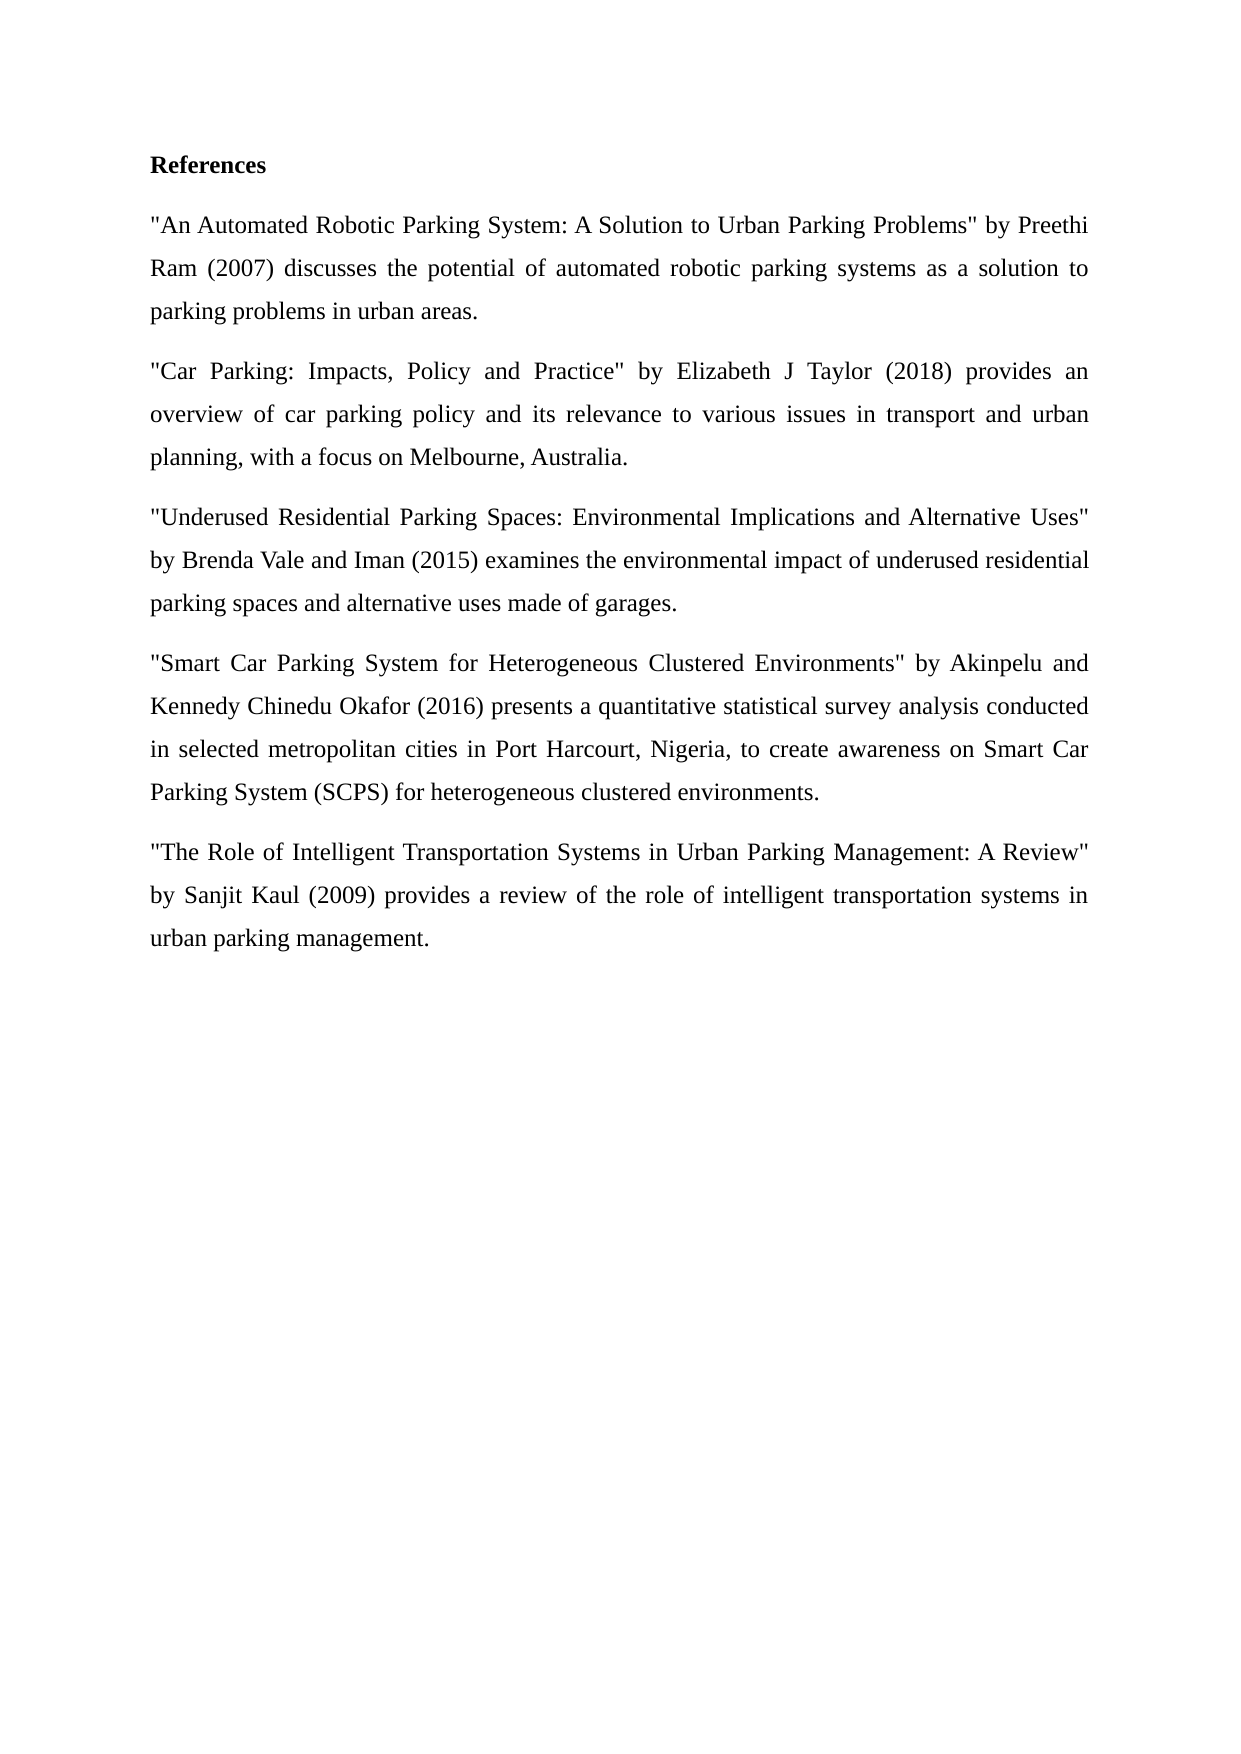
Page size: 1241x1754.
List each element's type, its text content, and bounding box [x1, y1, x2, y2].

text "The Role of Intelligent Transportation Systems in Urban Parking Management: A Review" by Sanjit Kaul (2009) provides a review of the role of intelligent transportation systems in urban parking management. [150, 837, 1090, 952]
text "Smart Car Parking System for Heterogeneous Clustered Environments" by Akinpelu and Kennedy Chinedu Okafor (2016) presents a quantitative statistical survey analysis conducted in selected metropolitan cities in Port Harcourt, Nigeria, to create awareness on Smart Car Parking System (SCPS) for heterogeneous clustered environments. [150, 648, 1090, 806]
text "Underused Residential Parking Spaces: Environmental Implications and Alternative Uses" by Brenda Vale and Iman (2015) examines the environmental impact of underused residential parking spaces and alternative uses made of garages. [150, 502, 1090, 617]
text "An Automated Robotic Parking System: A Solution to Urban Parking Problems" by Preethi Ram (2007) discusses the potential of automated robotic parking systems as a solution to parking problems in urban areas. [150, 210, 1090, 325]
subtitle References [150, 150, 1090, 179]
text "Car Parking: Impacts, Policy and Practice" by Elizabeth J Taylor (2018) provides an overview of car parking policy and its relevance to various issues in transport and urban planning, with a focus on Melbourne, Australia. [150, 356, 1090, 471]
